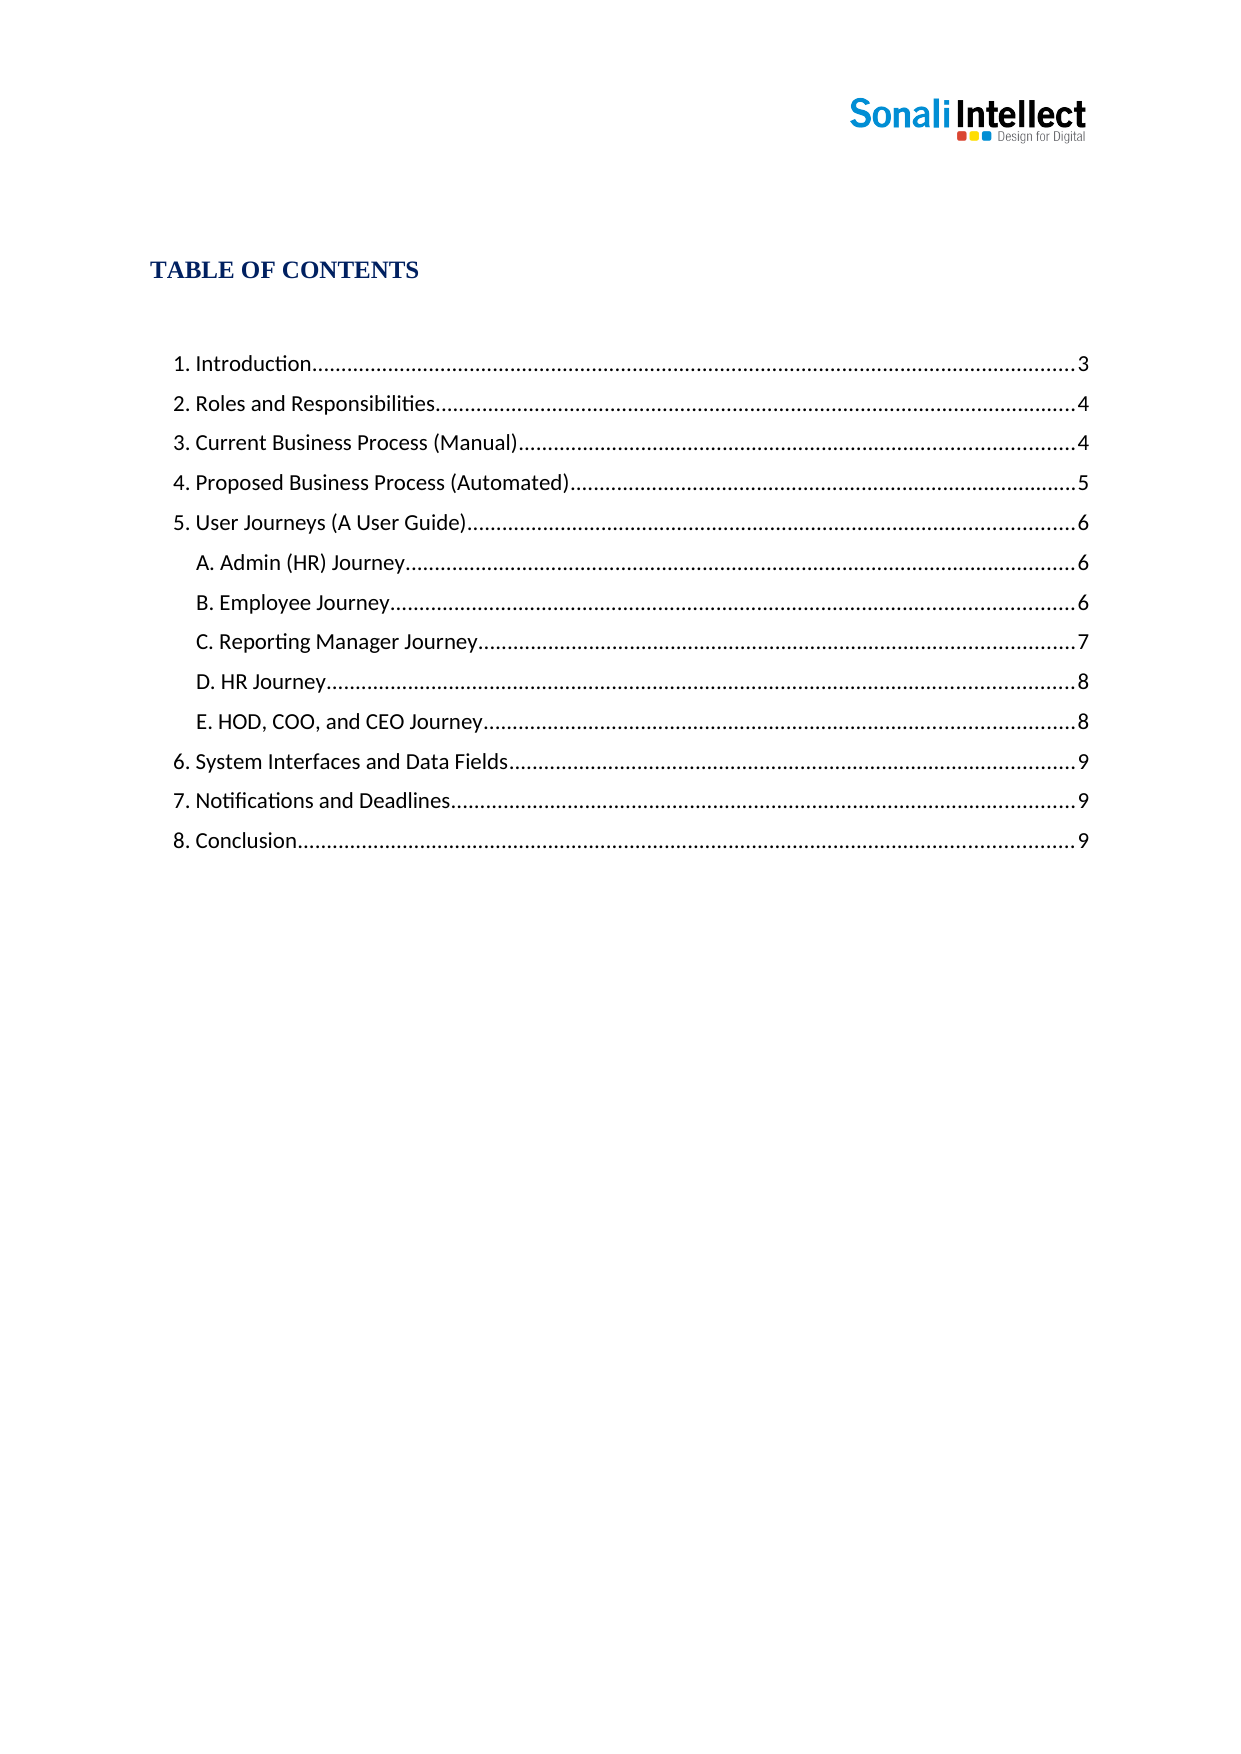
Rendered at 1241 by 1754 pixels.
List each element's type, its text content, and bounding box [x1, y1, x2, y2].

text B. Employee Journey 6 [196, 588, 1090, 616]
text A. Admin (HR) Journey 6 [196, 548, 1090, 576]
text D. HR Journey 8 [196, 667, 1090, 695]
text 1. Introduction 3 [173, 349, 1090, 377]
text TABLE OF CONTENTS [150, 255, 1090, 284]
text 5. User Journeys (A User Guide) 6 [173, 508, 1090, 536]
text 2. Roles and Responsibilities 4 [173, 389, 1090, 417]
text E. HOD, COO, and CEO Journey 8 [196, 707, 1090, 735]
picture [844, 75, 1091, 167]
text 8. Conclusion 9 [173, 826, 1090, 854]
text 6. System Interfaces and Data Fields 9 [173, 747, 1090, 775]
text 7. Notifications and Deadlines 9 [173, 787, 1090, 814]
text C. Reporting Manager Journey 7 [196, 627, 1090, 655]
text 4. Proposed Business Process (Automated) 5 [173, 468, 1090, 496]
text 3. Current Business Process (Manual) 4 [173, 428, 1090, 456]
